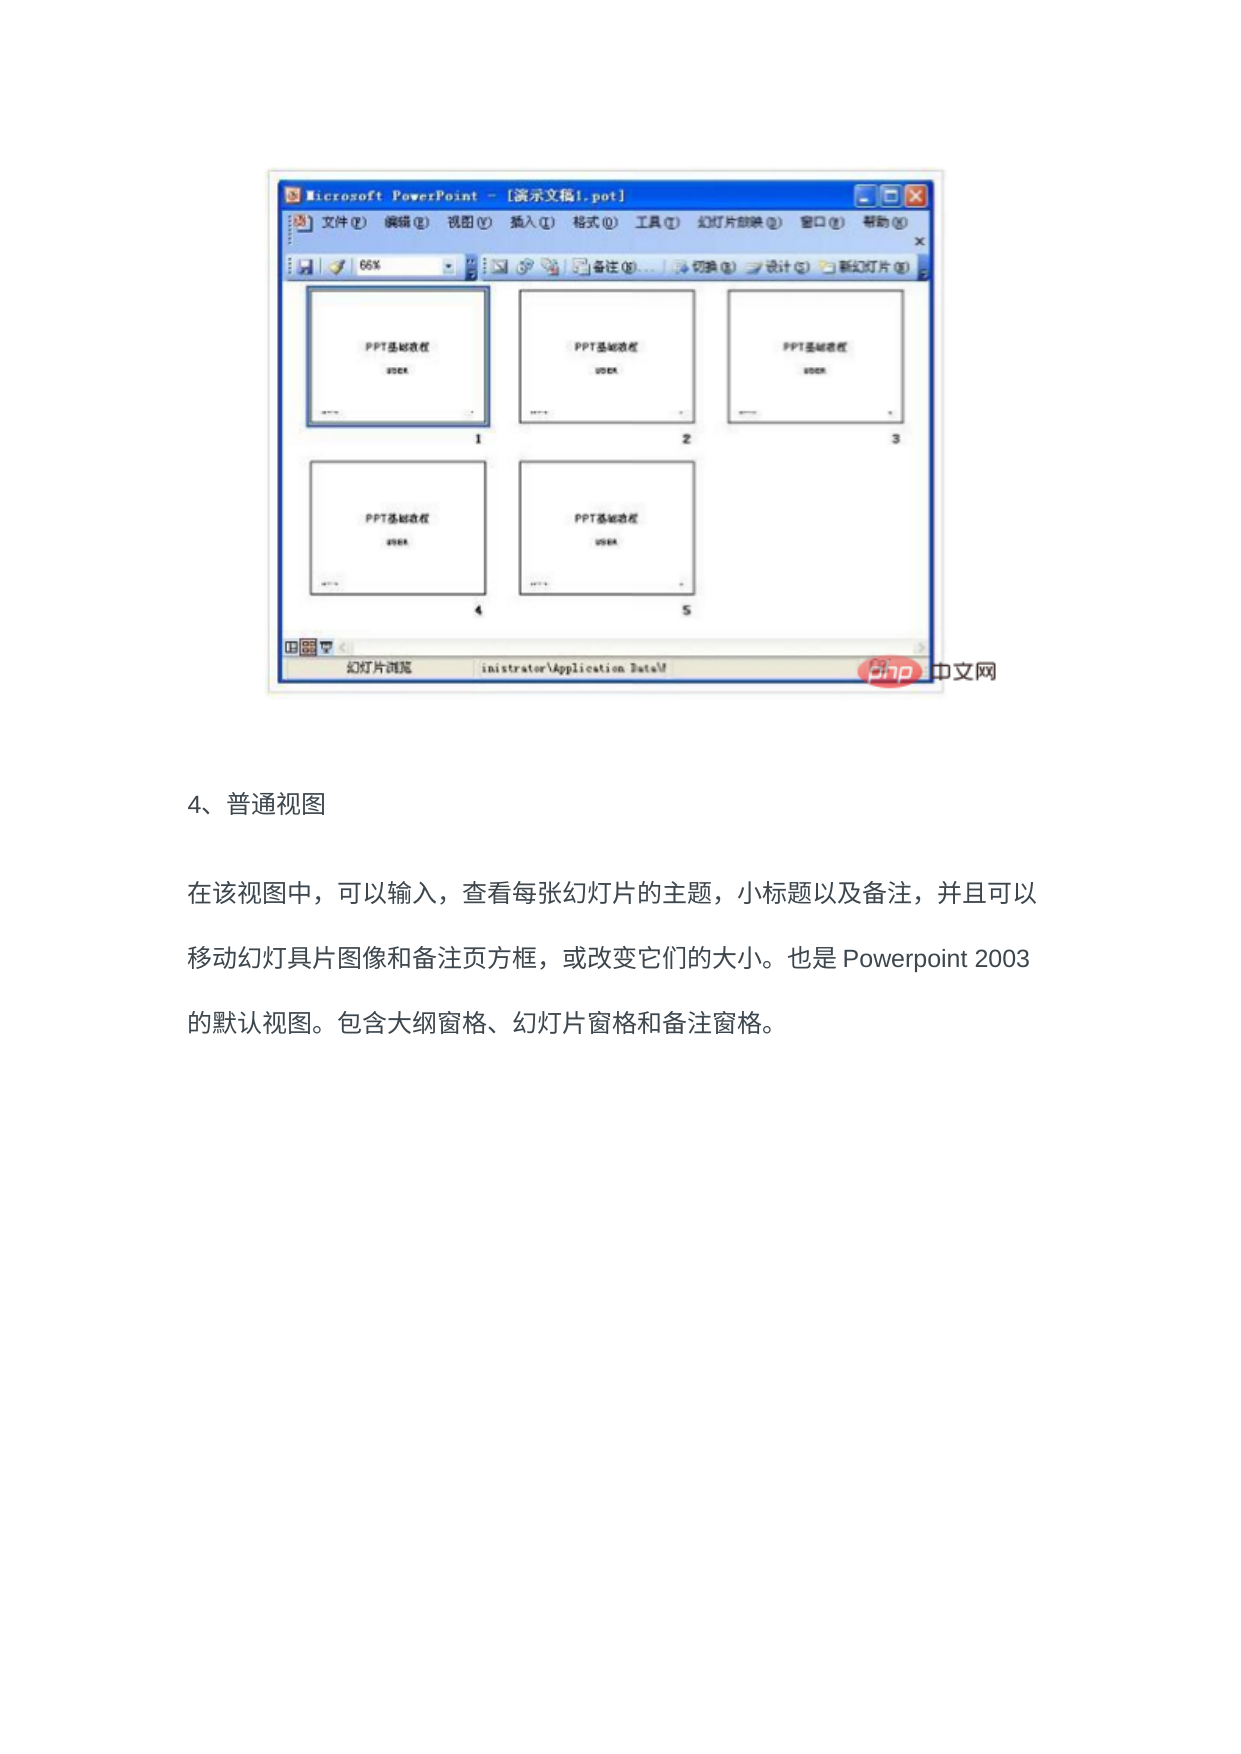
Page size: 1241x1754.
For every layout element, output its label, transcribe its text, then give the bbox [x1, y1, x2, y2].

picture [187, 162, 1013, 723]
text 4、普通视图 [187, 770, 1053, 835]
text 在该视图中，可以输入，查看每张幻灯片的主题，小标题以及备注，并且可以移动幻灯具片图像和备注页方框，或改变它们的大小。也是Powerpoint 2003的默认视图。包含大纲窗格、幻灯片窗格和备注窗格。 [187, 859, 1053, 1054]
